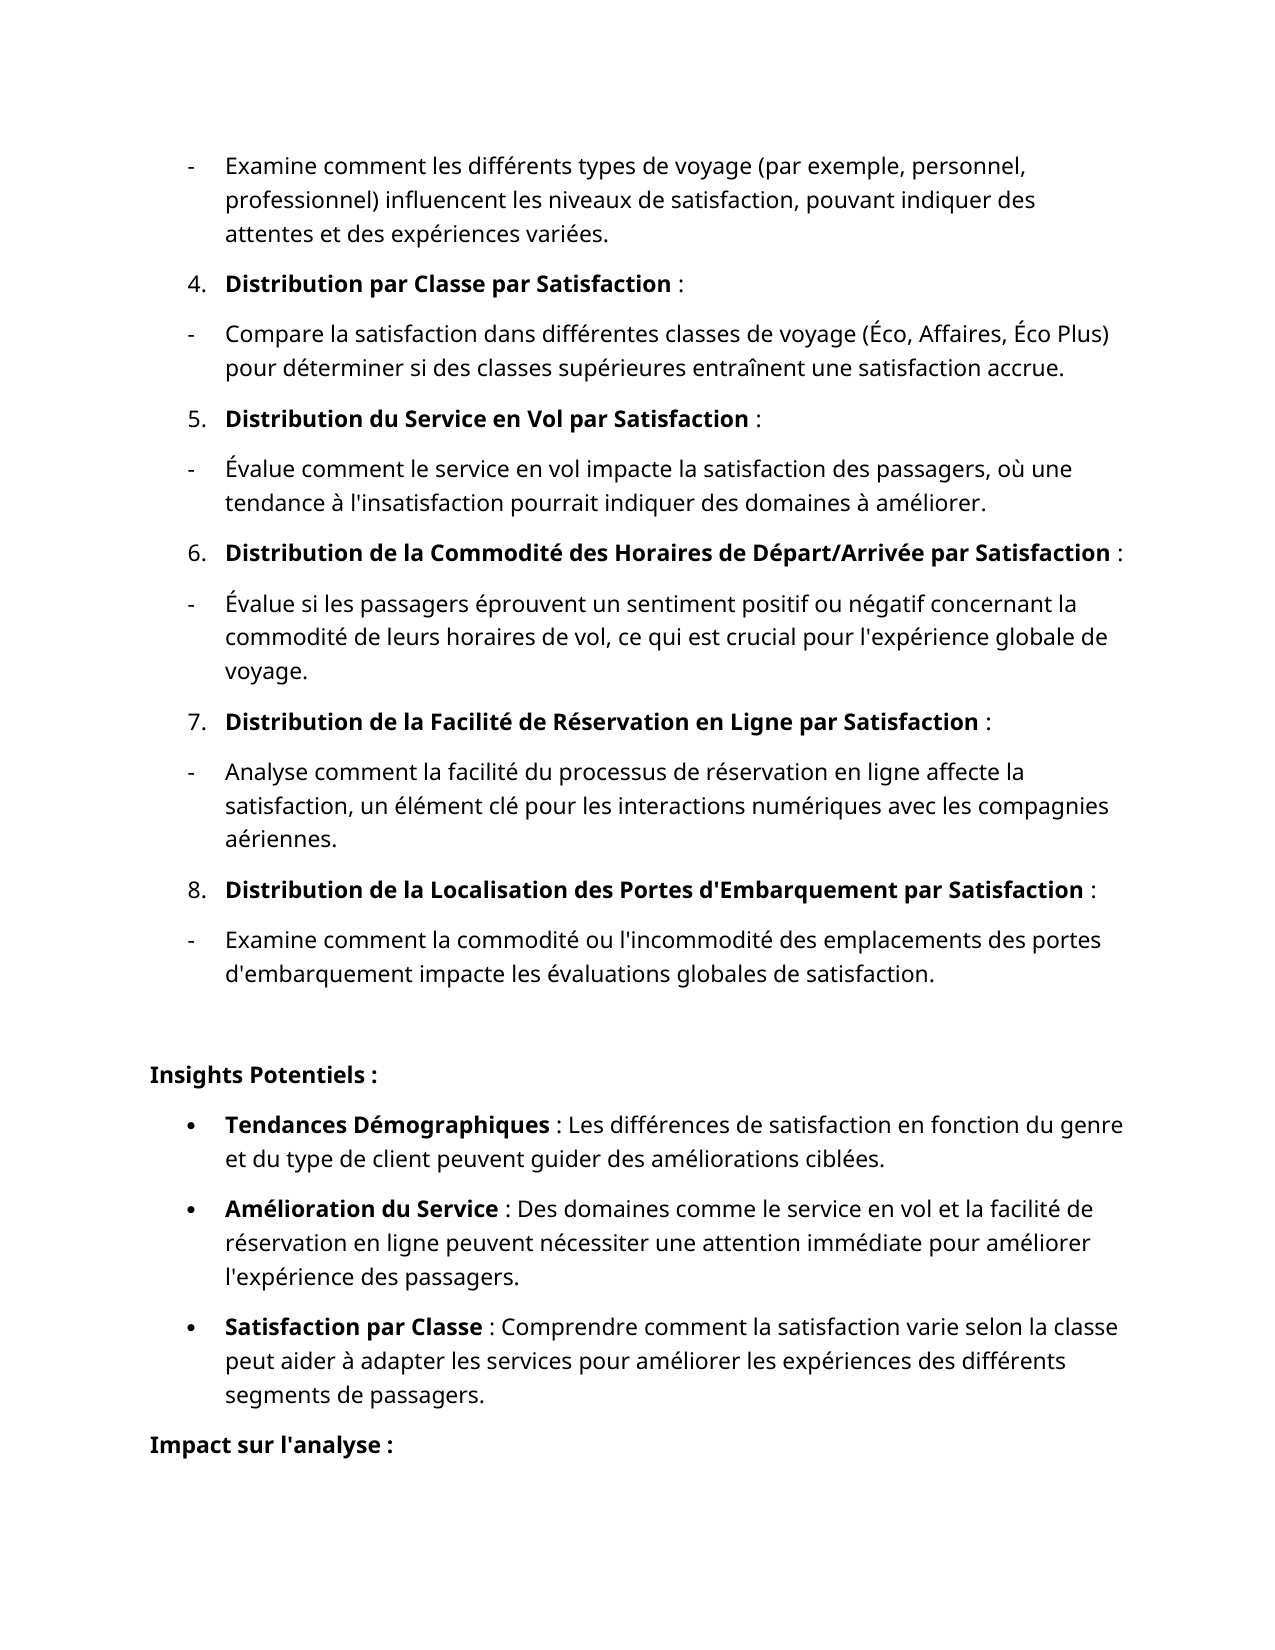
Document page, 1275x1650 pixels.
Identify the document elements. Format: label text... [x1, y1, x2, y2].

list Évalue si les passagers éprouvent un sentiment positif ou négatif concernant la commodité de leurs horaires de vol, ce qui est crucial pour l'expérience globale de voyage. [187, 587, 1125, 686]
list Examine comment les différents types de voyage (par exemple, personnel, professionnel) influencent les niveaux de satisfaction, pouvant indiquer des attentes et des expériences variées. [187, 150, 1125, 249]
list Amélioration du Service : Des domaines comme le service en vol et la facilité de réservation en ligne peuvent nécessiter une attention immédiate pour améliorer l'expérience des passagers. [187, 1193, 1125, 1292]
list Compare la satisfaction dans différentes classes de voyage (Éco, Affaires, Éco Plus) pour déterminer si des classes supérieures entraînent une satisfaction accrue. [187, 318, 1125, 383]
list Examine comment la commodité ou l'incommodité des emplacements des portes d'embarquement impacte les évaluations globales de satisfaction. [187, 924, 1125, 989]
list Analyse comment la facilité du processus de réservation en ligne affecte la satisfaction, un élément clé pour les interactions numériques avec les compagnies aériennes. [187, 756, 1125, 854]
list Tendances Démographiques : Les différences de satisfaction en fonction du genre et du type de client peuvent guider des améliorations ciblées. [187, 1109, 1125, 1174]
list Distribution du Service en Vol par Satisfaction : [187, 402, 1125, 434]
text Impact sur l'analyse : [150, 1429, 1125, 1460]
list Distribution de la Facilité de Réservation en Ligne par Satisfaction : [187, 705, 1125, 737]
list Distribution par Classe par Satisfaction : [187, 268, 1125, 299]
list Évalue comment le service en vol impacte la satisfaction des passagers, où une tendance à l'insatisfaction pourrait indiquer des domaines à améliorer. [187, 453, 1125, 518]
list Distribution de la Commodité des Horaires de Départ/Arrivée par Satisfaction : [187, 537, 1125, 568]
list Satisfaction par Classe : Comprendre comment la satisfaction varie selon la classe peut aider à adapter les services pour améliorer les expériences des différents segments de passagers. [187, 1311, 1125, 1410]
list Distribution de la Localisation des Portes d'Embarquement par Satisfaction : [187, 874, 1125, 905]
text Insights Potentiels : [150, 1059, 1125, 1090]
